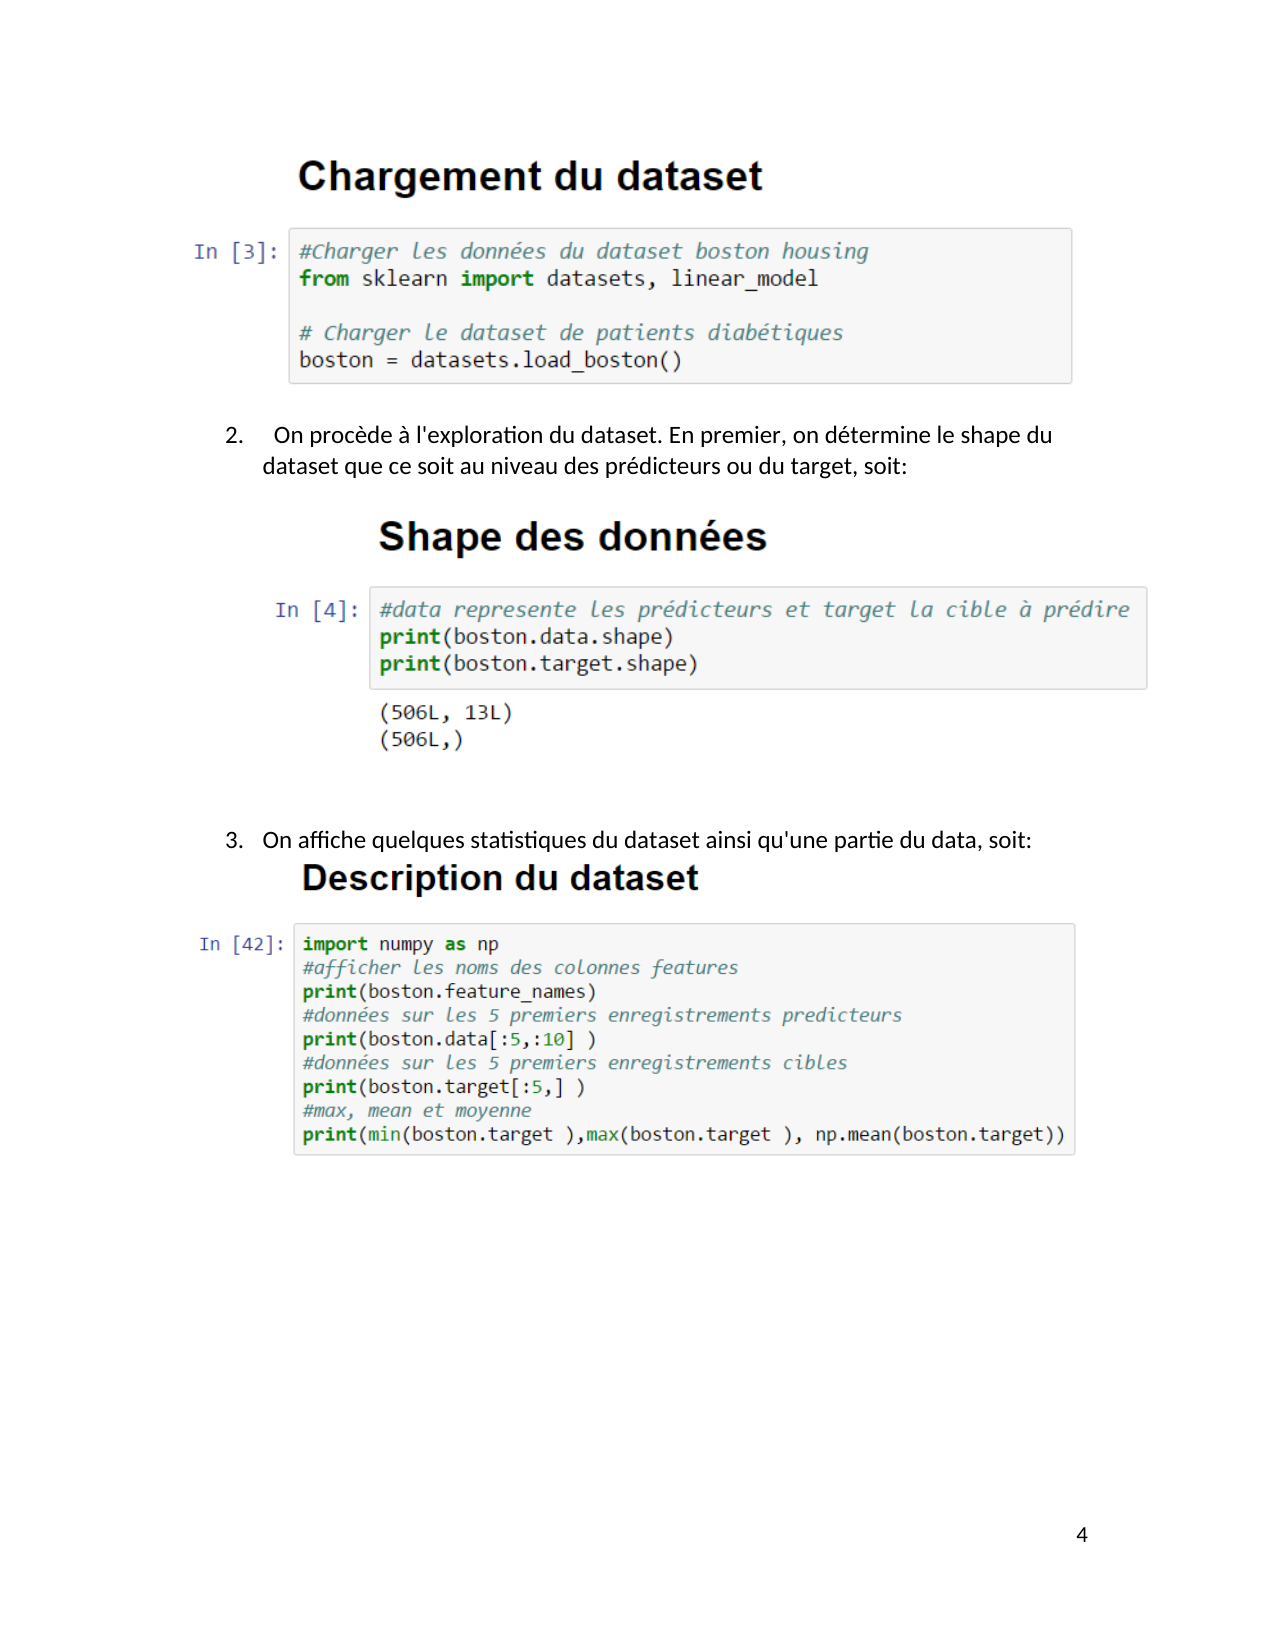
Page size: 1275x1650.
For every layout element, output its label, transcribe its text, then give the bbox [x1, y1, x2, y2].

list On affiche quelques statistiques du dataset ainsi qu'une partie du data, soit: [225, 824, 1087, 854]
picture [262, 511, 1163, 768]
picture [187, 150, 1088, 392]
picture [187, 854, 1088, 1160]
